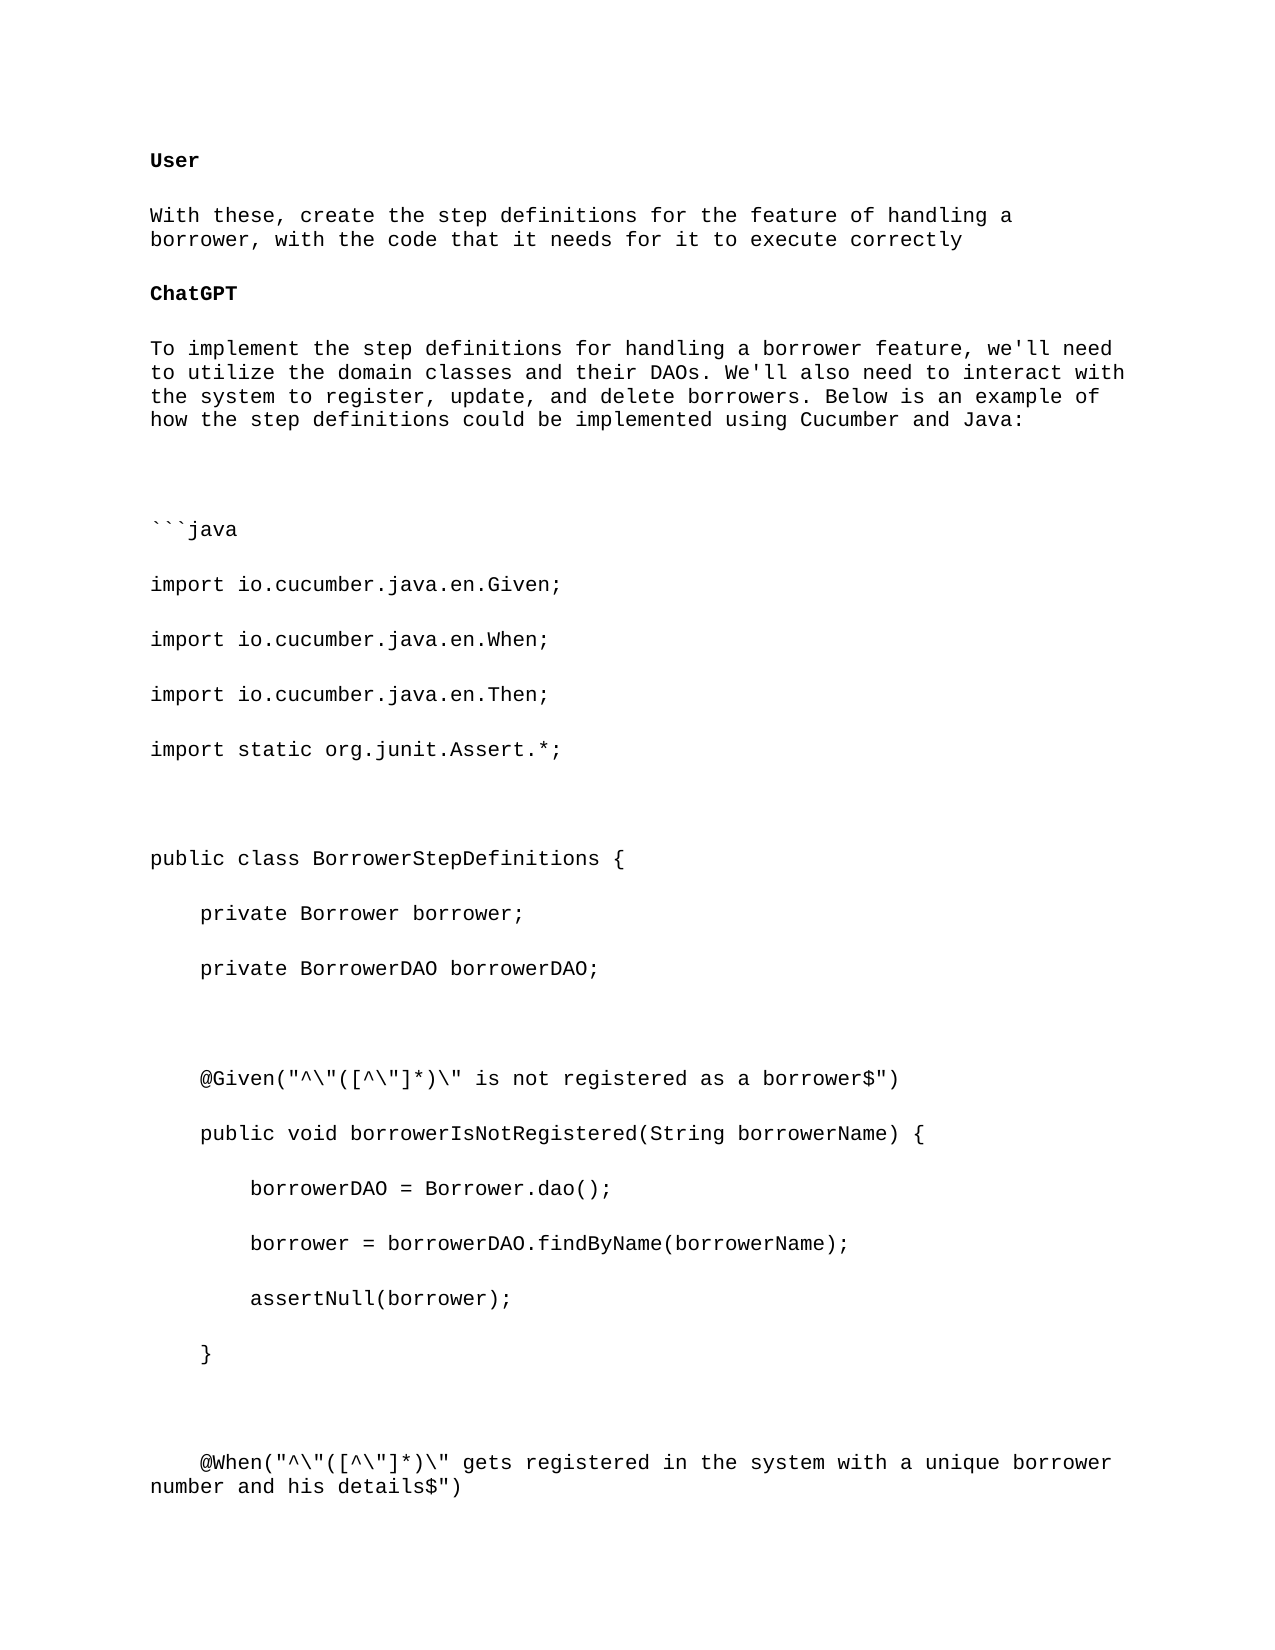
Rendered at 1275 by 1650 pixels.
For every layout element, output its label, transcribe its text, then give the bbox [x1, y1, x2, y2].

text public void borrowerIsNotRegistered(String borrowerName) { [150, 1123, 1125, 1147]
text import io.cucumber.java.en.When; [150, 629, 1125, 652]
text private BorrowerDAO borrowerDAO; [150, 958, 1125, 982]
text @When("^\"([^\"]*)\" gets registered in the system with a unique borrower number and his details$") [150, 1452, 1125, 1499]
text To implement the step definitions for handling a borrower feature, we'll need to utilize the domain classes and their DAOs. We'll also need to interact with the system to register, update, and delete borrowers. Below is an example of how the step definitions could be implemented using Cucumber and Java: [150, 338, 1125, 433]
text import static org.junit.Assert.*; [150, 739, 1125, 762]
text borrower = borrowerDAO.findByName(borrowerName); [150, 1233, 1125, 1256]
text private Borrower borrower; [150, 903, 1125, 927]
text User [150, 150, 1125, 174]
text ChatGPT [150, 283, 1125, 307]
text ```java [150, 519, 1125, 543]
text @Given("^\"([^\"]*)\" is not registered as a borrower$") [150, 1068, 1125, 1092]
text assertNull(borrower); [150, 1288, 1125, 1311]
text import io.cucumber.java.en.Given; [150, 574, 1125, 598]
text borrowerDAO = Borrower.dao(); [150, 1178, 1125, 1201]
text import io.cucumber.java.en.Then; [150, 684, 1125, 707]
text } [150, 1342, 1125, 1366]
text public class BorrowerStepDefinitions { [150, 848, 1125, 872]
text With these, create the step definitions for the feature of handling a borrower, with the code that it needs for it to execute correctly [150, 205, 1125, 252]
